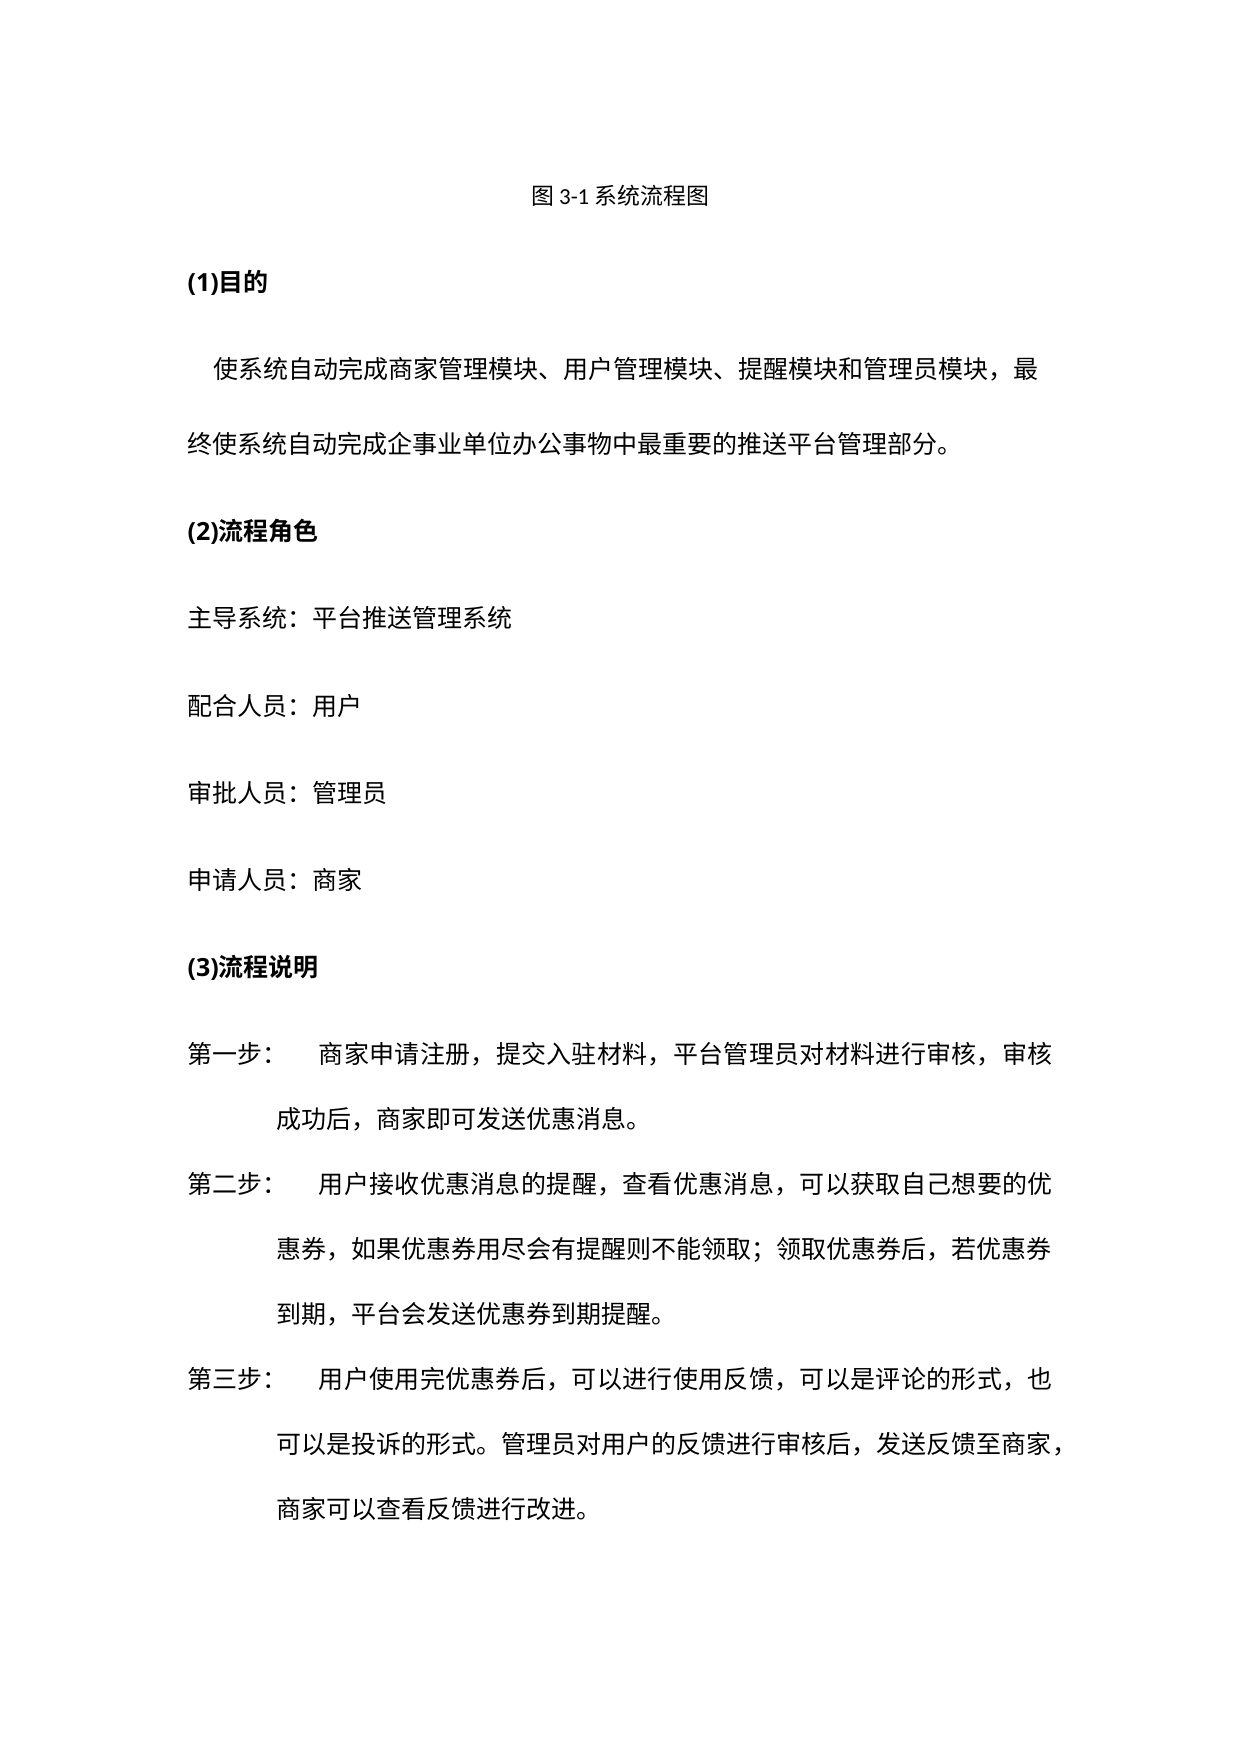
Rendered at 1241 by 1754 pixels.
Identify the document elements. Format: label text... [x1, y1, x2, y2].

list 用户接收优惠消息的提醒，查看优惠消息，可以获取自己想要的优惠券，如果优惠券用尽会有提醒则不能领取；领取优惠券后，若优惠券到期，平台会发送优惠券到期提醒。 [187, 1150, 1053, 1345]
text 主导系统：平台推送管理系统 [187, 584, 1053, 649]
text 图3-1 系统流程图 [187, 162, 1053, 227]
text (2)流程角色 [187, 497, 1053, 562]
list 商家申请注册，提交入驻材料，平台管理员对材料进行审核，审核成功后，商家即可发送优惠消息。 [187, 1020, 1053, 1150]
text 使系统自动完成商家管理模块、用户管理模块、提醒模块和管理员模块，最终使系统自动完成企事业单位办公事物中最重要的推送平台管理部分。 [187, 336, 1053, 475]
text (1)目的 [187, 248, 1053, 313]
text (3)流程说明 [187, 933, 1053, 998]
list 用户使用完优惠券后，可以进行使用反馈，可以是评论的形式，也可以是投诉的形式。管理员对用户的反馈进行审核后，发送反馈至商家，商家可以查看反馈进行改进。 [187, 1345, 1053, 1540]
text 配合人员：用户 [187, 672, 1053, 737]
text 审批人员：管理员 [187, 759, 1053, 824]
text 申请人员：商家 [187, 846, 1053, 911]
